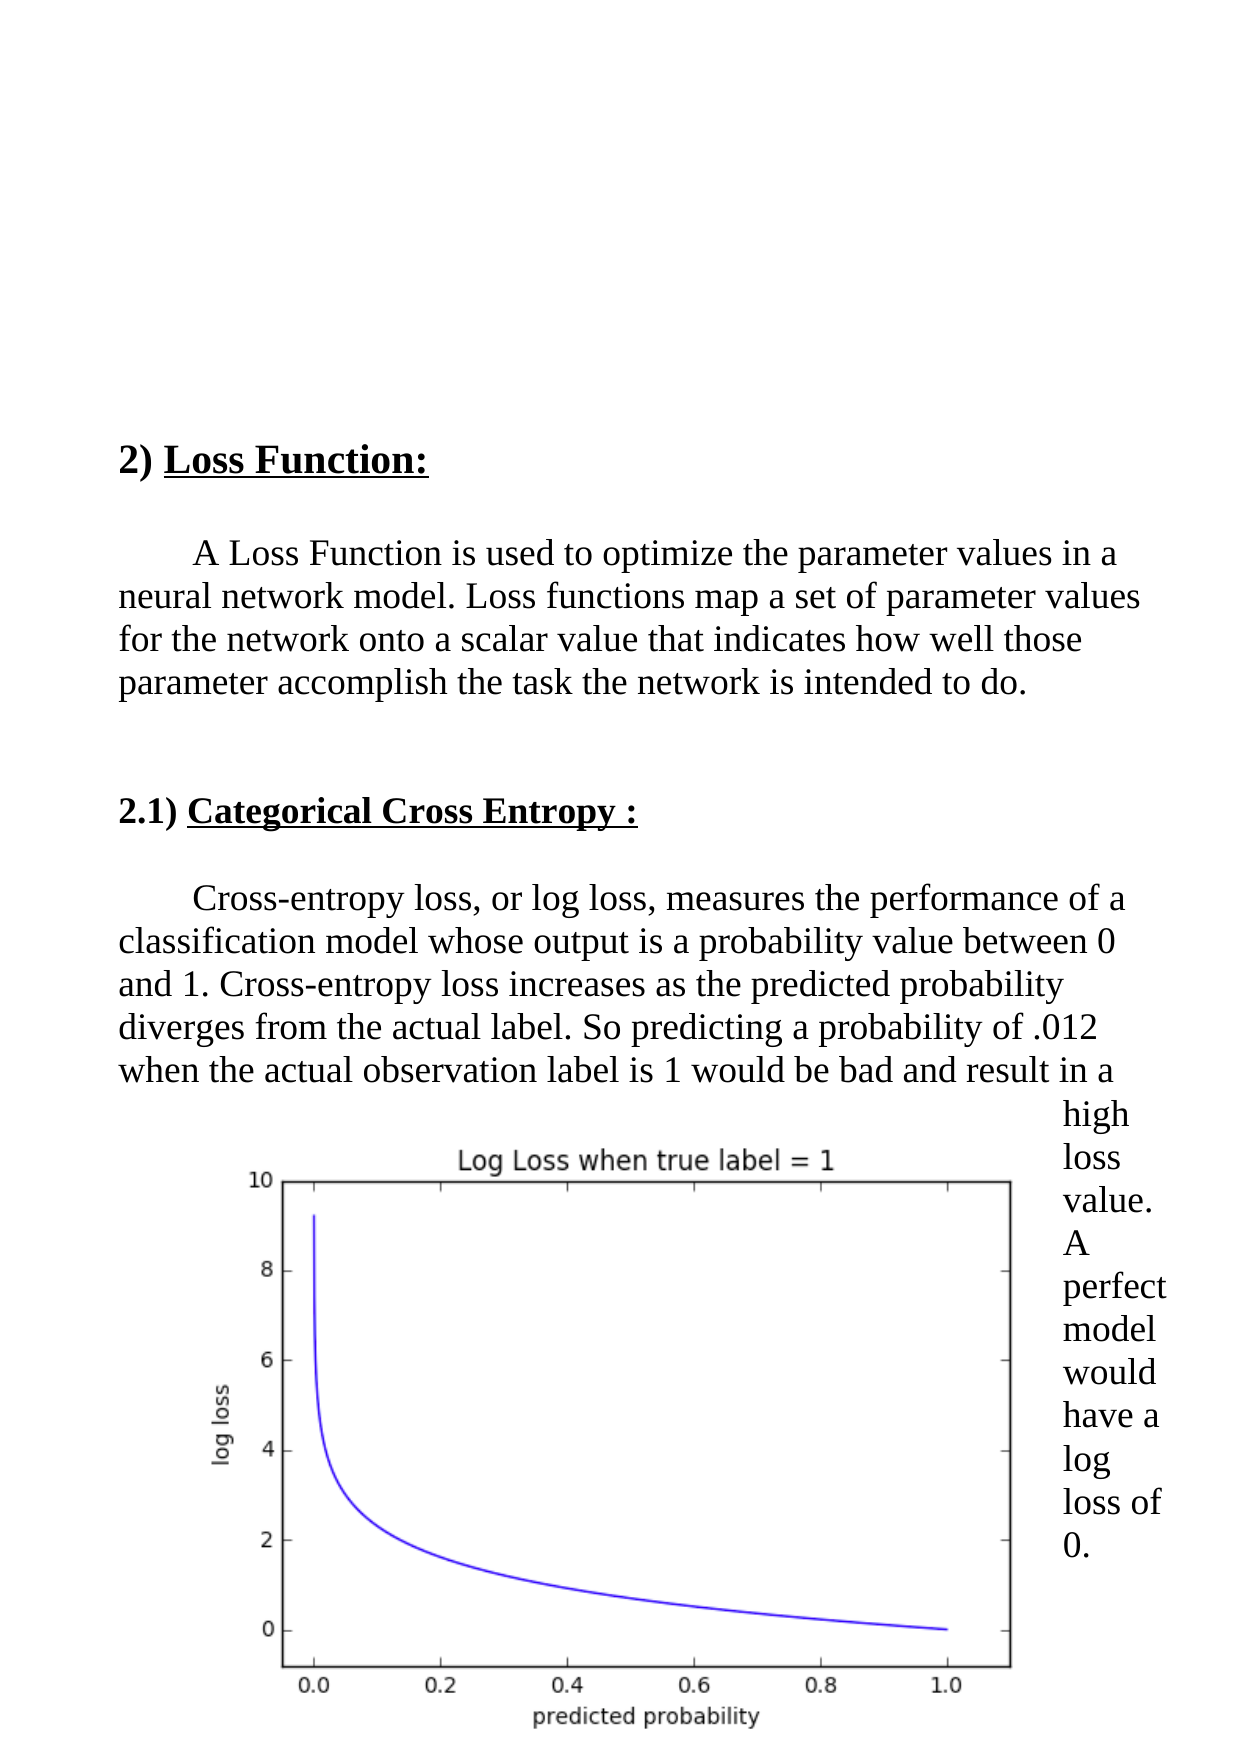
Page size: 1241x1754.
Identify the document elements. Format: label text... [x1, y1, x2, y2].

text Cross-entropy loss, or log loss, measures the performance of a classification model whose output is a probability value between 0 and 1. Cross-entropy loss increases as the predicted probability diverges from the actual label. So predicting a probability of .012 when the actual observation label is 1 would be bad and result in a high loss value. A perfect model would have a log loss of 0. [118, 875, 1170, 1565]
text A Loss Function is used to optimize the parameter values in a neural network model. Loss functions map a set of parameter values for the network onto a scalar value that indicates how well those parameter accomplish the task the network is intended to do. [118, 530, 1170, 703]
picture [193, 1133, 1063, 1754]
text 2) Loss Function: [118, 434, 1170, 482]
text 2.1) Categorical Cross Entropy : [118, 789, 1170, 832]
